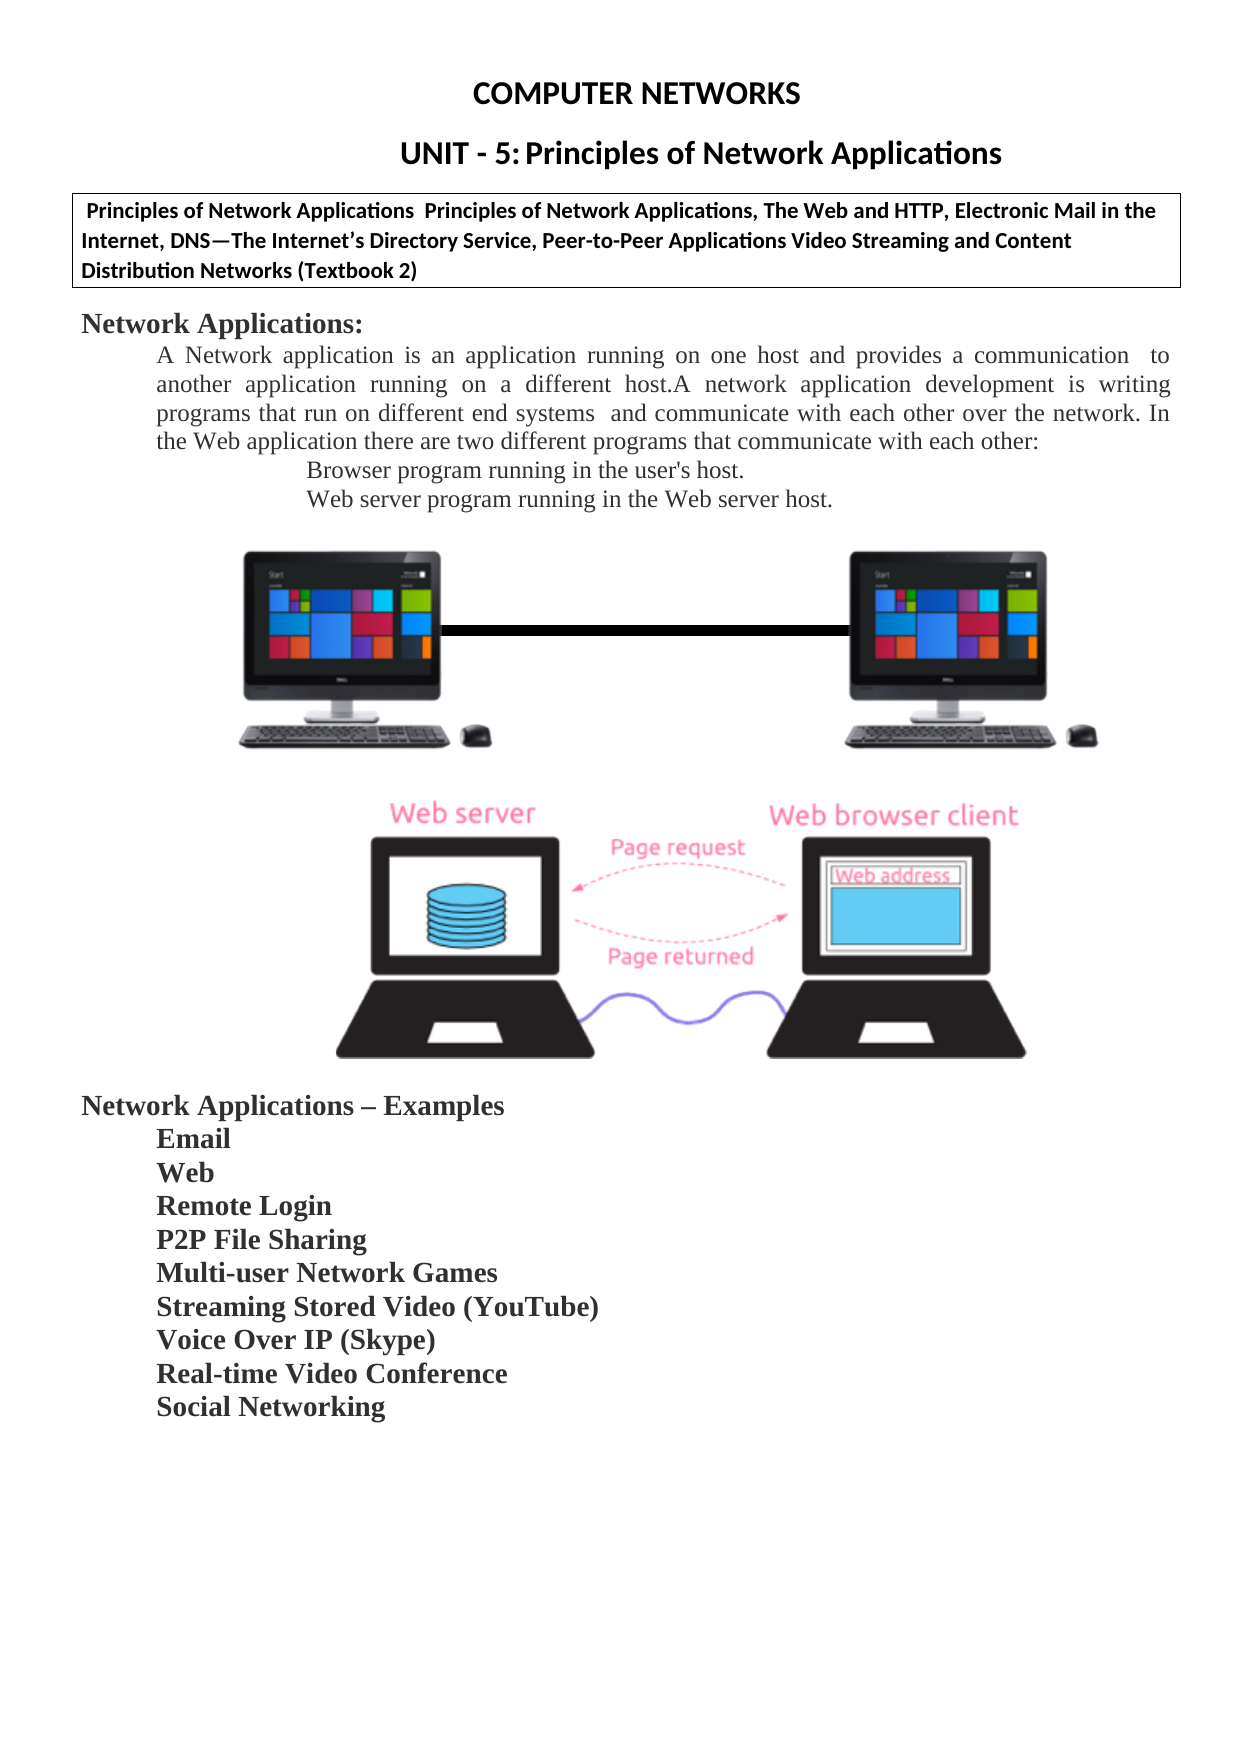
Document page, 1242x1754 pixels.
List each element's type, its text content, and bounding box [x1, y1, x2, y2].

text Network Applications – Examples [81, 1088, 1172, 1121]
text Voice Over IP (Skype) [156, 1322, 1172, 1356]
text Network Applications: [81, 307, 1172, 340]
text Social Networking [156, 1389, 1172, 1423]
text Browser program running in the user's host. [231, 455, 1172, 484]
text P2P File Sharing [156, 1222, 1172, 1255]
text Web server program running in the Web server host. [306, 484, 1172, 513]
text UNIT - 5: Principles of Network Applications [400, 132, 1172, 173]
text COMPUTER NETWORKS [473, 72, 1172, 112]
text Remote Login [156, 1188, 1172, 1222]
text Streaming Stored Video (YouTube) [156, 1289, 1172, 1322]
picture [235, 541, 1101, 761]
picture [335, 800, 1027, 1059]
text Principles of Network Applications Principles of Network Applications, The Web and HTTP, Electronic Mail in the Internet, DNS—The Internet’s Directory Service, Peer-to-Peer Applications Video Streaming and Content Distribution Networks (Textbook 2) [73, 194, 1180, 287]
text Web [156, 1155, 1172, 1188]
text A Network application is an application running on one host and provides a communication to another application running on a different host.A network application development is writing programs that run on different end systems and communicate with each other over the network. In the Web application there are two different programs that communicate with each other: [156, 340, 1172, 455]
text Email [156, 1121, 1172, 1155]
text Multi-user Network Games [156, 1255, 1172, 1289]
text Real-time Video Conference [156, 1356, 1172, 1389]
